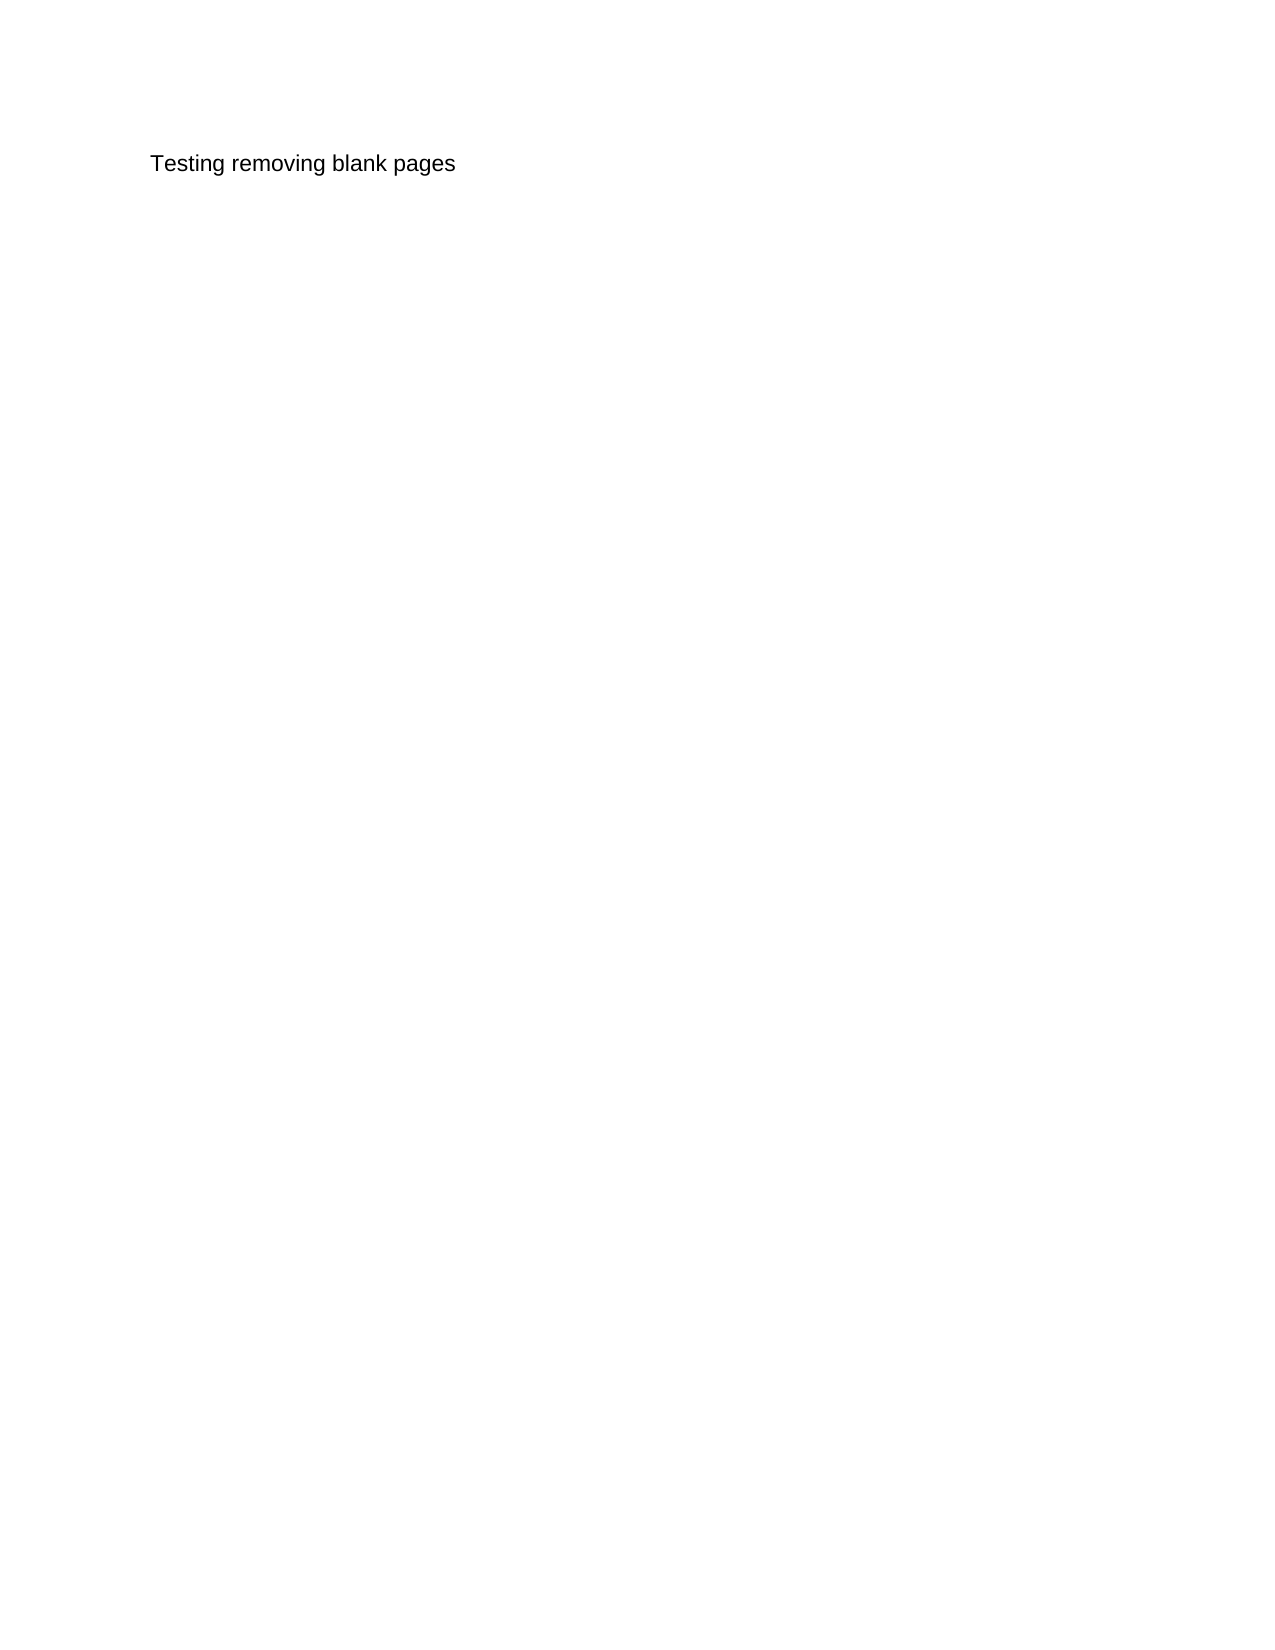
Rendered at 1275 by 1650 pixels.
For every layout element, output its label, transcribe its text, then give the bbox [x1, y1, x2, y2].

text Testing removing blank pages [150, 150, 1125, 176]
